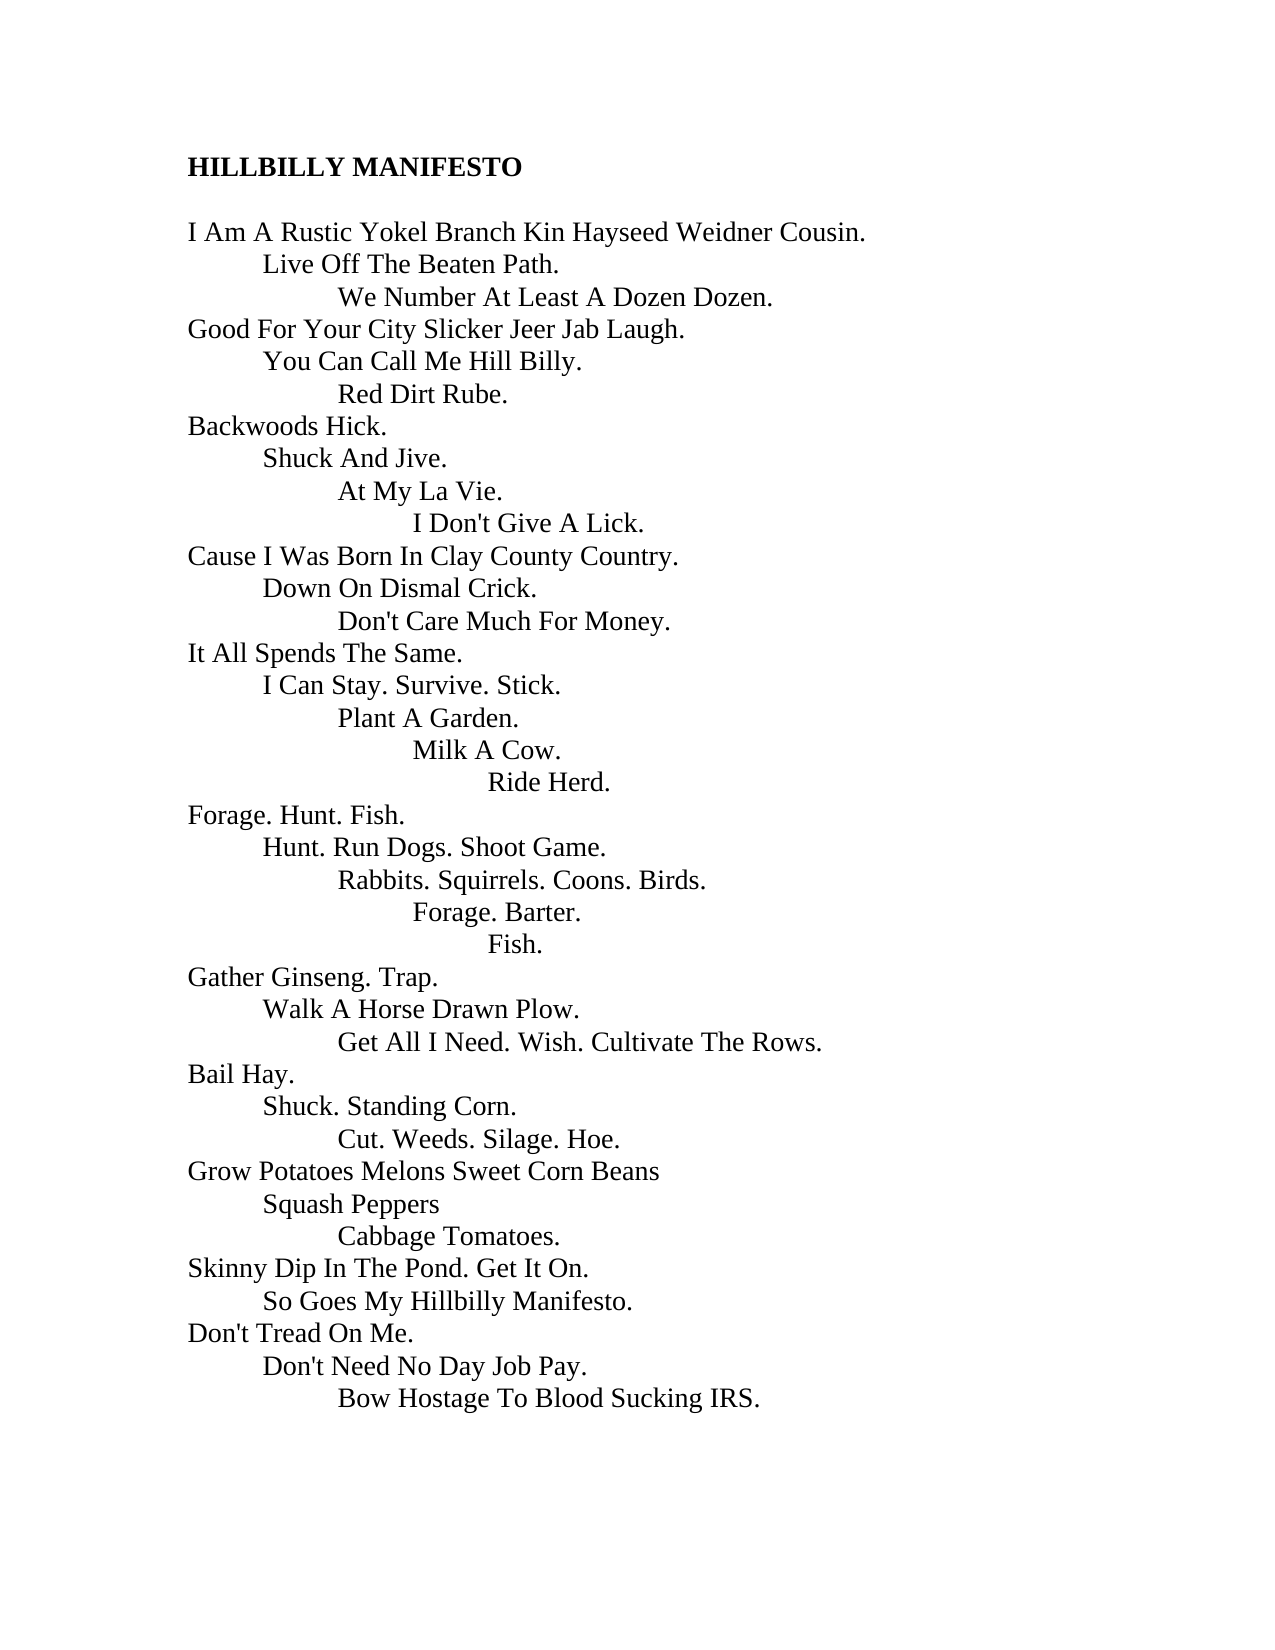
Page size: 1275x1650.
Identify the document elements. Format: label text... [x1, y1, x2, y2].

text Don't Tread On Me. [187, 1316, 1087, 1349]
text Bow Hostage To Blood Sucking IRS. [262, 1381, 1087, 1413]
text Fish. [412, 927, 1087, 960]
text Rabbits. Squirrels. Coons. Birds. [262, 863, 1087, 895]
text I Don't Give A Lick. [337, 506, 1087, 539]
text We Number At Least A Dozen Dozen. [262, 279, 1087, 312]
text Forage. Barter. [337, 895, 1087, 927]
text Ride Herd. [412, 766, 1087, 798]
text Bail Hay. [187, 1057, 1087, 1089]
text Skinny Dip In The Pond. Get It On. [187, 1251, 1087, 1284]
text Red Dirt Rube. [262, 377, 1087, 409]
text It All Spends The Same. [187, 636, 1087, 668]
text Live Off The Beaten Path. [187, 247, 1087, 279]
text HILLBILLY MANIFESTO [187, 150, 1087, 182]
text Get All I Need. Wish. Cultivate The Rows. [262, 1025, 1087, 1057]
text So Goes My Hillbilly Manifesto. [187, 1284, 1087, 1316]
text Squash Peppers [187, 1187, 1087, 1219]
text Cabbage Tomatoes. [262, 1219, 1087, 1251]
text Forage. Hunt. Fish. [187, 798, 1087, 830]
text Gather Ginseng. Trap. [187, 960, 1087, 992]
text Shuck And Jive. [187, 442, 1087, 474]
text Don't Need No Day Job Pay. [187, 1349, 1087, 1381]
text You Can Call Me Hill Billy. [187, 344, 1087, 377]
text Cut. Weeds. Silage. Hoe. [262, 1122, 1087, 1154]
text Plant A Garden. [262, 701, 1087, 733]
text Walk A Horse Drawn Plow. [187, 992, 1087, 1025]
text At My La Vie. [262, 474, 1087, 506]
text Don't Care Much For Money. [262, 603, 1087, 636]
text Shuck. Standing Corn. [187, 1089, 1087, 1122]
text Hunt. Run Dogs. Shoot Game. [187, 830, 1087, 863]
text I Am A Rustic Yokel Branch Kin Hayseed Weidner Cousin. [187, 215, 1087, 247]
text Cause I Was Born In Clay County Country. [187, 539, 1087, 571]
text Milk A Cow. [337, 733, 1087, 766]
text I Can Stay. Survive. Stick. [187, 668, 1087, 701]
text Down On Dismal Crick. [187, 571, 1087, 603]
text Good For Your City Slicker Jeer Jab Laugh. [187, 312, 1087, 344]
text Grow Potatoes Melons Sweet Corn Beans [187, 1154, 1087, 1187]
text Backwoods Hick. [187, 409, 1087, 442]
